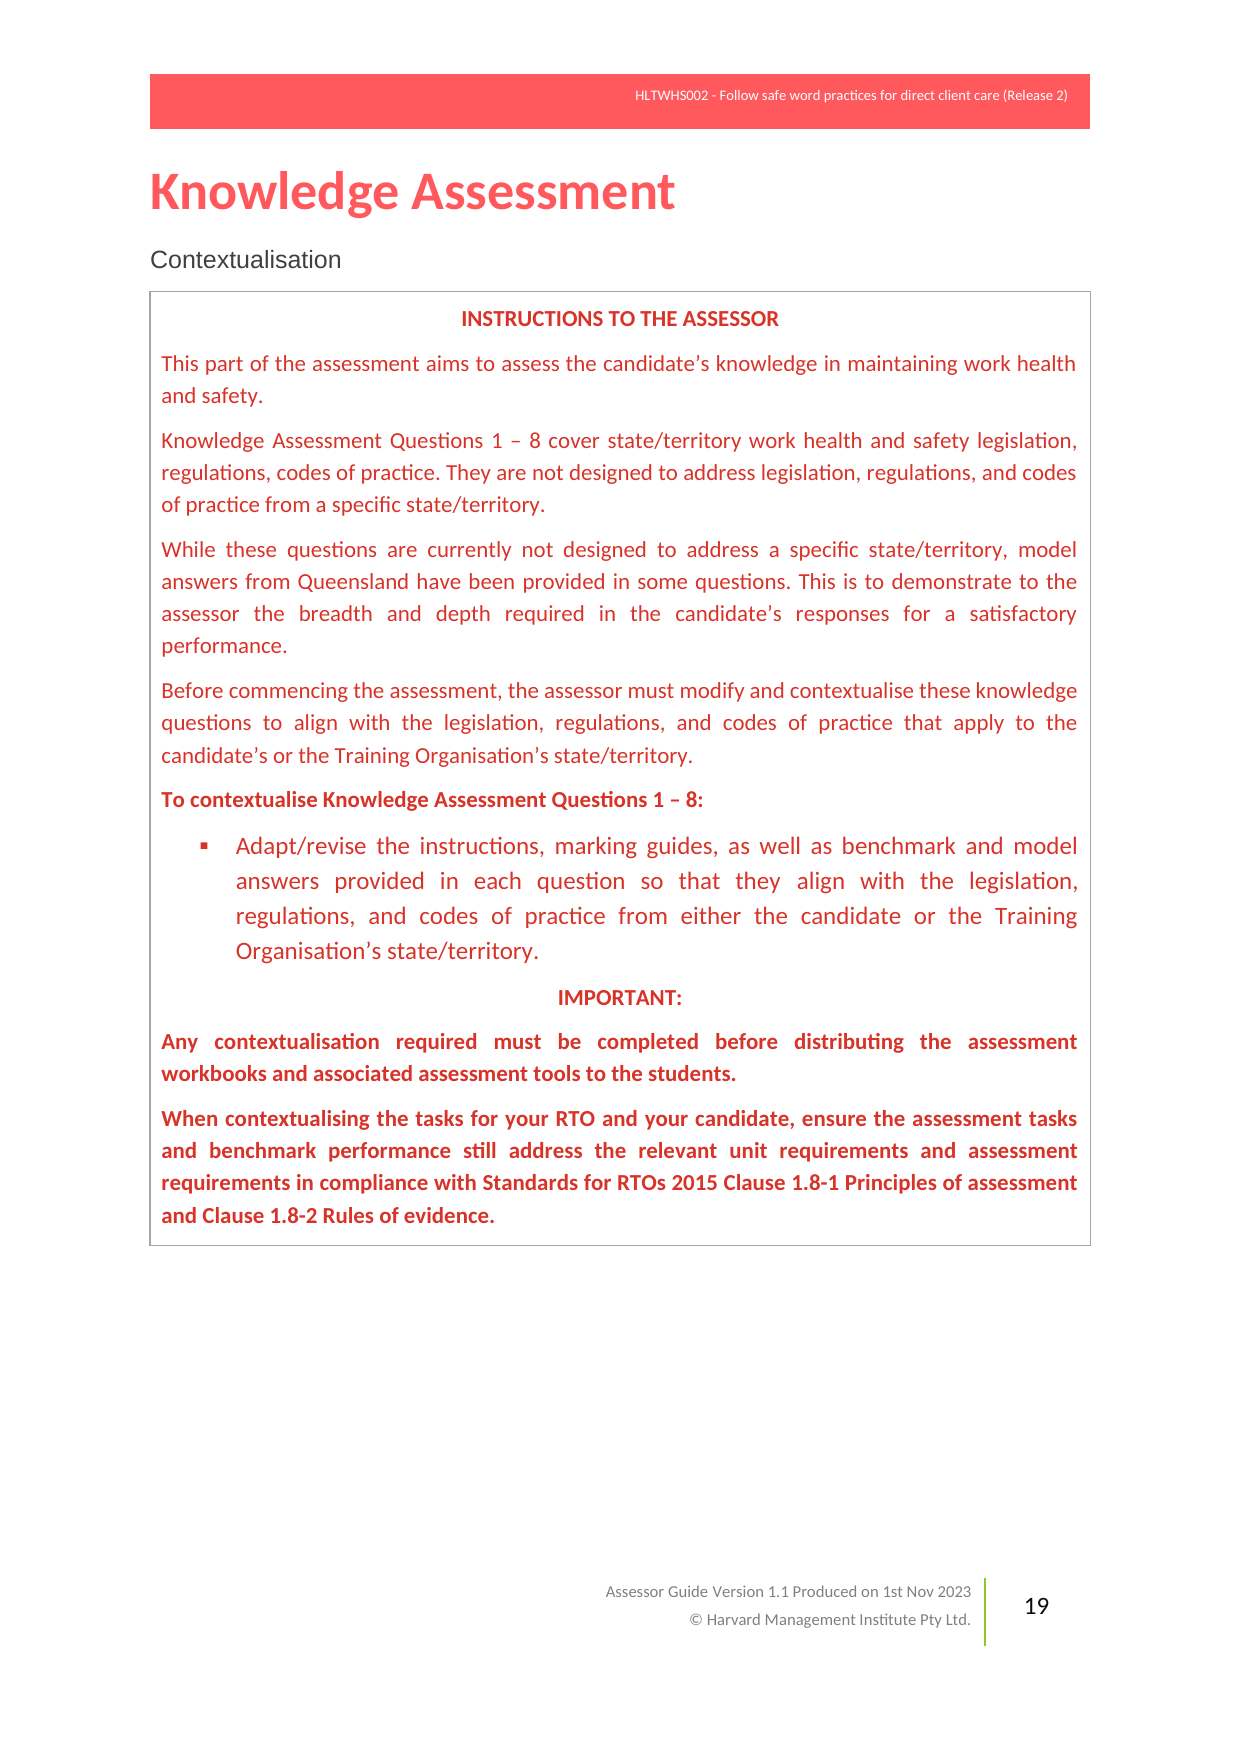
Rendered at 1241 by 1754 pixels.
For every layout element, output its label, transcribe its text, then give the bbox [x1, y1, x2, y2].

table_header INSTRUCTIONS TO THE ASSESSOR This part of the assessment aims to assess the candidate’s knowledge in maintaining work health and safety. Knowledge Assessment Questions 1 – 8 cover state/territory work health and safety legislation, regulations, codes of practice. They are not designed to address legislation, regulations, and codes of practice from a specific state/territory. While these questions are currently not designed to address a specific state/territory, model answers from Queensland have been provided in some questions. This is to demonstrate to the assessor the breadth and depth required in the candidate’s responses for a satisfactory performance. Before commencing the assessment, the assessor must modify and contextualise these knowledge questions to align with the legislation, regulations, and codes of practice that apply to the candidate’s or the Training Organisation’s state/territory. To contextualise Knowledge Assessment Questions 1 – 8: Adapt/revise the instructions, marking guides, as well as benchmark and model answers provided in each question so that they align with the legislation, regulations, and codes of practice from either the candidate or the Training Organisation’s state/territory. IMPORTANT: Any contextualisation required must be completed before distributing the assessment workbooks and associated assessment tools to the students. When contextualising the tasks for your RTO and your candidate, ensure the assessment tasks and benchmark performance still address the relevant unit requirements and assessment requirements in compliance with Standards for RTOs 2015 Clause 1.8-1 Principles of assessment and Clause 1.8-2 Rules of evidence. [151, 292, 1090, 1245]
subtitle Knowledge Assessment [150, 157, 1090, 223]
subtitle Contextualisation [150, 245, 1090, 274]
